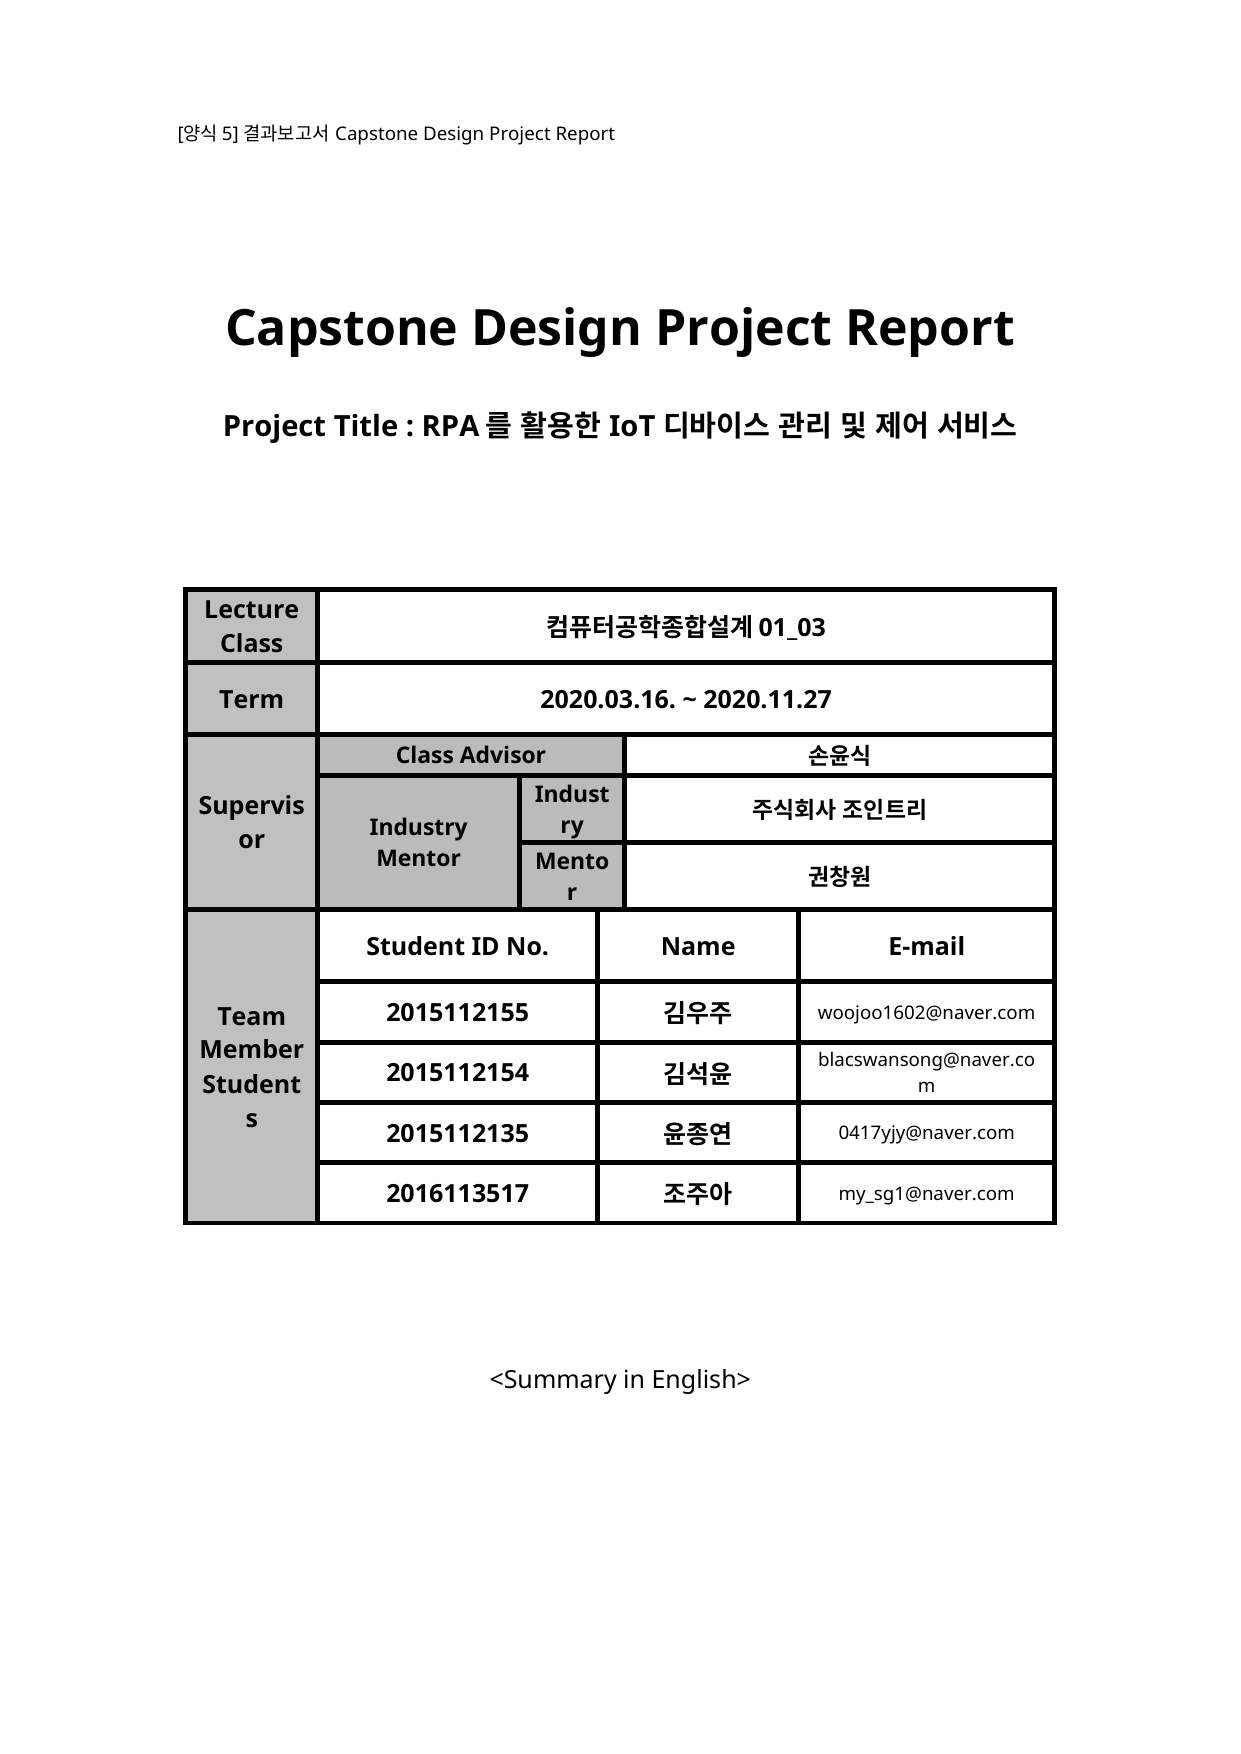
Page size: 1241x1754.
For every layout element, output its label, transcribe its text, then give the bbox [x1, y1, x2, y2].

table_cell 2015112135 [320, 1105, 595, 1160]
table_cell blacswansong@naver.com [801, 1045, 1052, 1100]
text <Summary in English> [177, 1362, 1063, 1396]
table_cell Industry Mentor [320, 778, 517, 907]
table_cell Student ID No. [320, 912, 595, 979]
table_cell 김우주 [600, 984, 796, 1040]
table_cell 2016113517 [320, 1165, 595, 1221]
table_cell Team Member Students [188, 912, 315, 1221]
table_cell 권창원 [627, 845, 1052, 907]
table_header 컴퓨터공학종합설계01_03 [320, 592, 1052, 660]
table_cell 손윤식 [627, 737, 1052, 773]
table_header Lecture Class [188, 592, 315, 660]
table_cell 윤종연 [600, 1105, 796, 1160]
table_cell Name [600, 912, 796, 979]
table_cell Industry [522, 778, 622, 840]
table_cell woojoo1602@naver.com [801, 984, 1052, 1040]
table_cell 0417yjy@naver.com [801, 1105, 1052, 1160]
table_cell Mentor [522, 845, 622, 907]
table_cell 2015112154 [320, 1045, 595, 1100]
table_cell 조주아 [600, 1165, 796, 1221]
table_cell Class Advisor [320, 737, 622, 773]
table_cell 2015112155 [320, 984, 595, 1040]
table_cell 2020.03.16. ~ 2020.11.27 [320, 665, 1052, 732]
text Project Title : RPA를 활용한 IoT 디바이스 관리 및 제어 서비스 [177, 403, 1063, 445]
table_cell Supervisor [188, 737, 315, 907]
text Capstone Design Project Report [177, 292, 1063, 360]
table_cell my_sg1@naver.com [801, 1165, 1052, 1221]
table_cell E-mail [801, 912, 1052, 979]
table_cell Term [188, 665, 315, 732]
table_cell 김석윤 [600, 1045, 796, 1100]
table_cell 주식회사 조인트리 [627, 778, 1052, 840]
